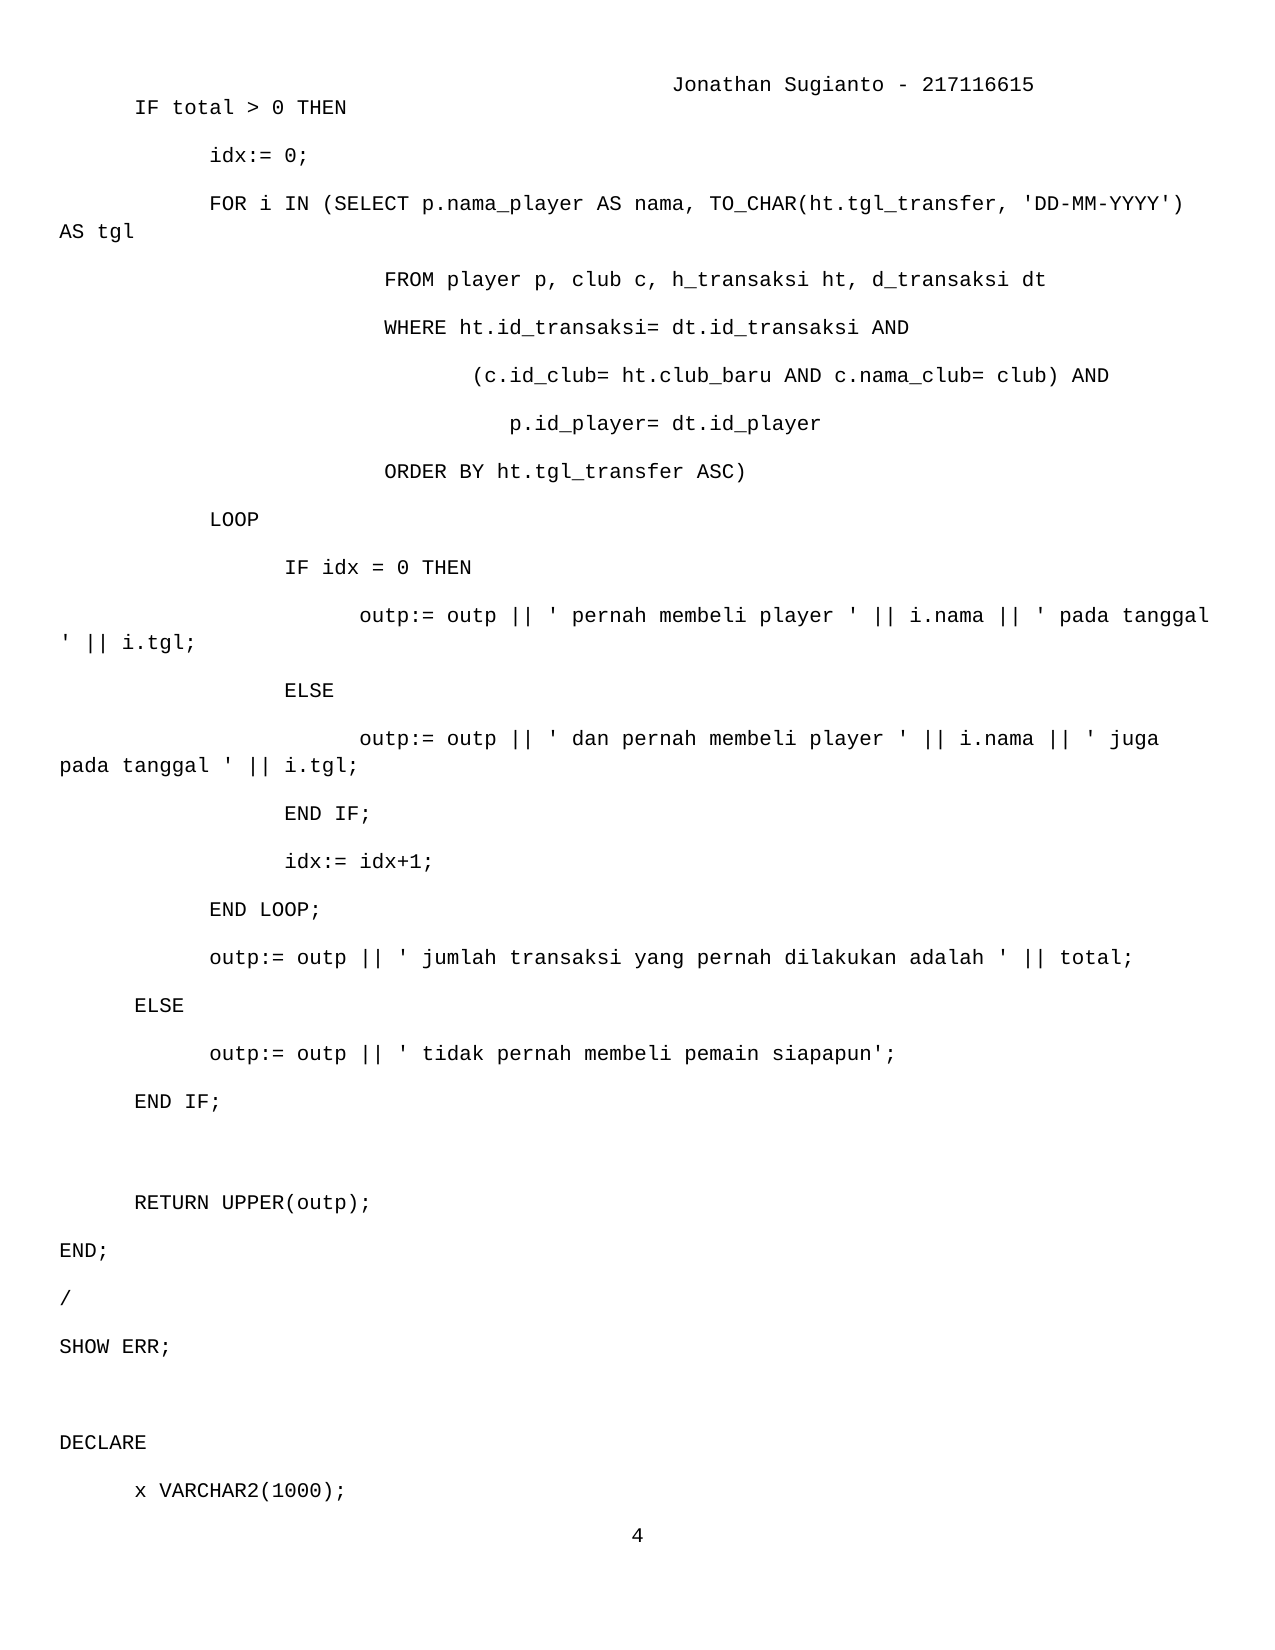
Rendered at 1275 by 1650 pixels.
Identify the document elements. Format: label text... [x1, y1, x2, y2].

text ORDER BY ht.tgl_transfer ASC) [59, 461, 1216, 484]
text FOR i IN (SELECT p.nama_player AS nama, TO_CHAR(ht.tgl_transfer, 'DD-MM-YYYY') AS tgl [59, 193, 1216, 244]
text END LOOP; [59, 899, 1216, 923]
text outp:= outp || ' pernah membeli player ' || i.nama || ' pada tanggal ' || i.tgl; [59, 605, 1216, 656]
text IF idx = 0 THEN [59, 557, 1216, 580]
text idx:= 0; [59, 145, 1216, 169]
text FROM player p, club c, h_transaksi ht, d_transaksi dt [59, 269, 1216, 292]
text LOOP [59, 509, 1216, 532]
text END IF; [59, 803, 1216, 827]
text ELSE [59, 995, 1216, 1019]
text outp:= outp || ' jumlah transaksi yang pernah dilakukan adalah ' || total; [59, 947, 1216, 971]
text RETURN UPPER(outp); [59, 1192, 1216, 1215]
text / [59, 1288, 1216, 1311]
text END; [59, 1240, 1216, 1263]
text ELSE [59, 680, 1216, 704]
text idx:= idx+1; [59, 851, 1216, 875]
text SHOW ERR; [59, 1336, 1216, 1359]
text DECLARE [59, 1432, 1216, 1456]
text END IF; [59, 1091, 1216, 1115]
text x VARCHAR2(1000); [59, 1480, 1216, 1503]
text (c.id_club= ht.club_baru AND c.nama_club= club) AND [59, 365, 1216, 388]
text p.id_player= dt.id_player [59, 413, 1216, 436]
text outp:= outp || ' tidak pernah membeli pemain siapapun'; [59, 1043, 1216, 1067]
text outp:= outp || ' dan pernah membeli player ' || i.nama || ' juga pada tanggal ' || i.tgl; [59, 728, 1216, 779]
text IF total > 0 THEN [59, 97, 1216, 121]
text WHERE ht.id_transaksi= dt.id_transaksi AND [59, 317, 1216, 340]
